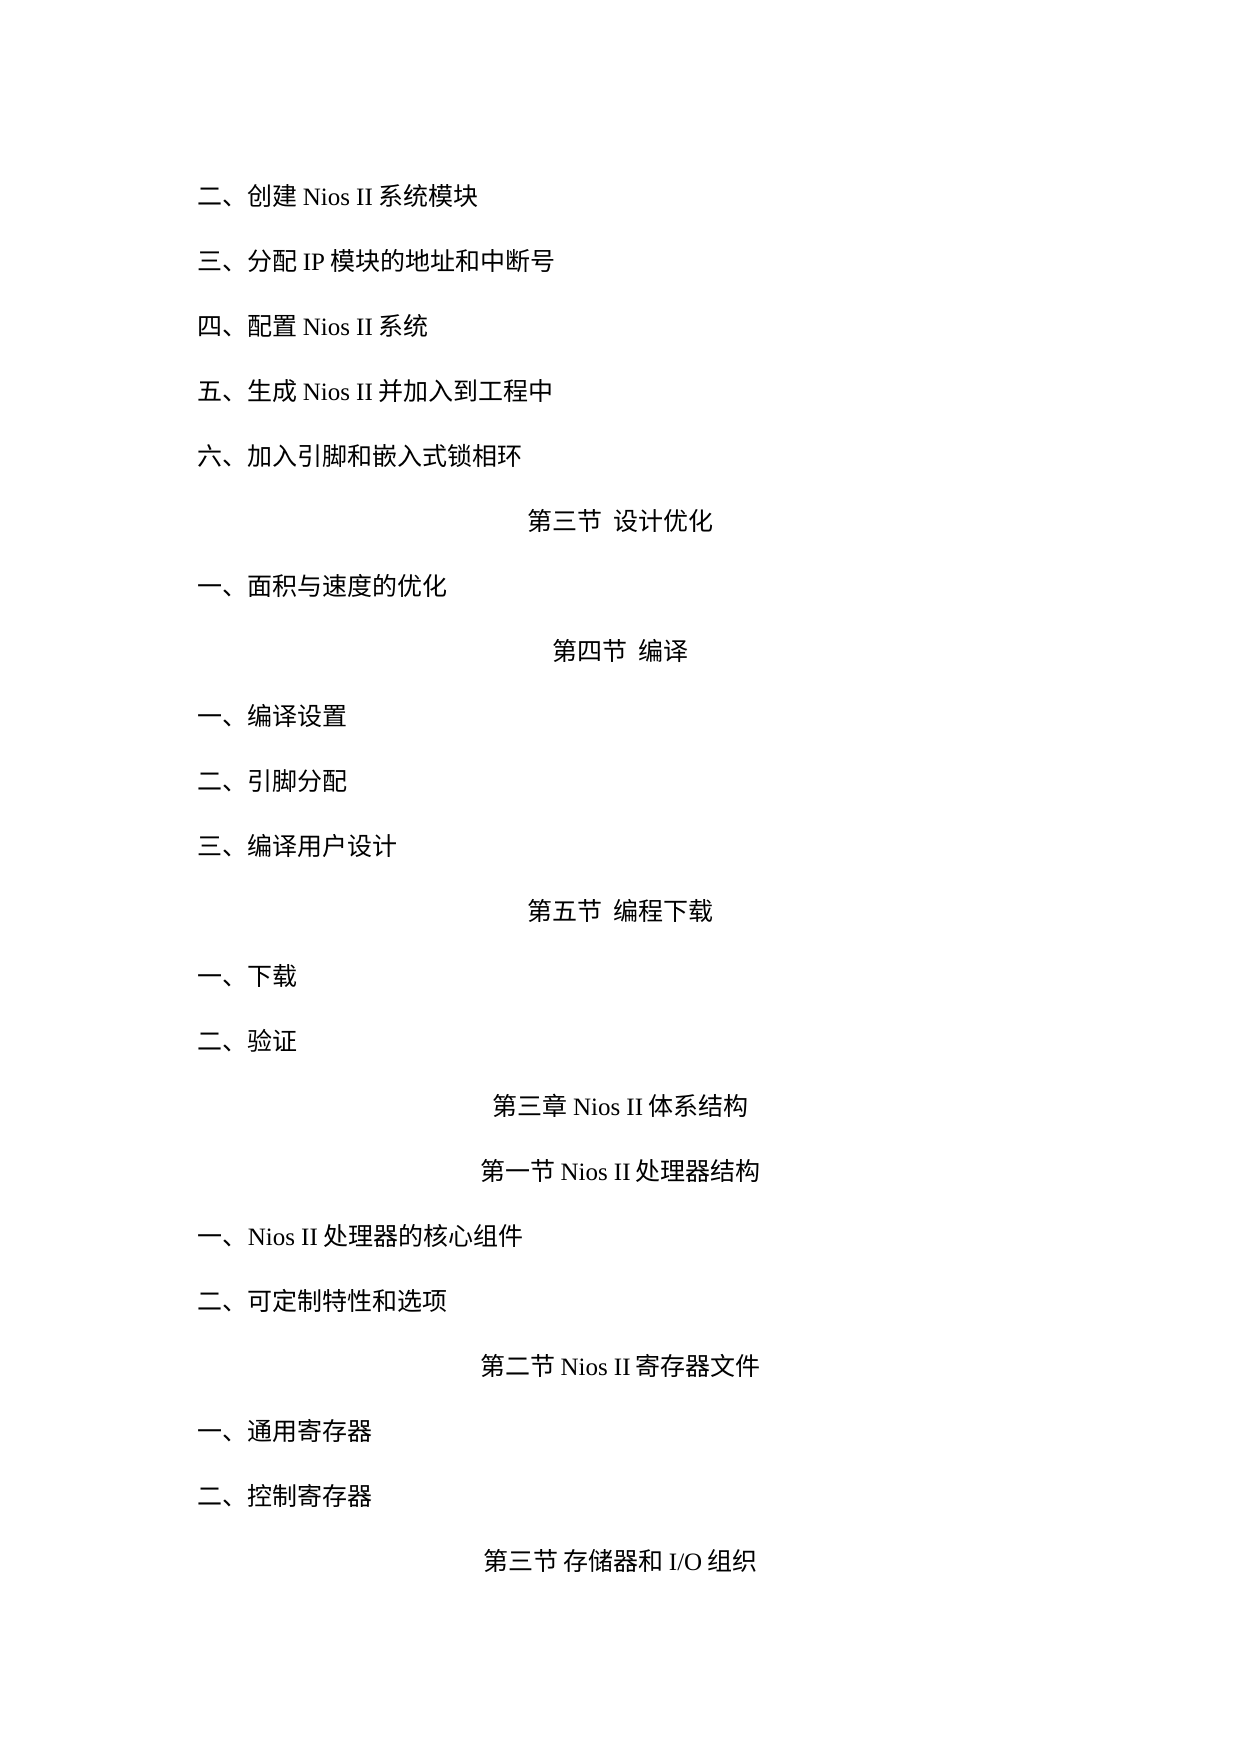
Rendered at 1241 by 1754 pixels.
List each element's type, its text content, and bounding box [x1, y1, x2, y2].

text 第二节 Nios II寄存器文件 [148, 1332, 1092, 1397]
text 第三节 设计优化 [148, 487, 1092, 552]
text 一、Nios II处理器的核心组件 [148, 1202, 1092, 1267]
text 第一节 Nios II处理器结构 [148, 1137, 1092, 1202]
text 第三节 存储器和I/O组织 [148, 1527, 1092, 1592]
text 第四节 编译 [148, 617, 1092, 682]
text 三、编译用户设计 [148, 812, 1092, 877]
text 五、生成Nios II并加入到工程中 [148, 357, 1092, 422]
text 二、验证 [148, 1007, 1092, 1072]
text 一、下载 [148, 942, 1092, 1007]
text 第三章 Nios II体系结构 [148, 1072, 1092, 1137]
text 二、创建Nios II系统模块 [148, 162, 1092, 227]
text 三、分配IP模块的地址和中断号 [148, 227, 1092, 292]
text 四、配置Nios II系统 [148, 292, 1092, 357]
text 二、可定制特性和选项 [148, 1267, 1092, 1332]
text 一、通用寄存器 [148, 1397, 1092, 1462]
text 一、面积与速度的优化 [148, 552, 1092, 617]
text 一、编译设置 [148, 682, 1092, 747]
text 二、引脚分配 [148, 747, 1092, 812]
text 六、加入引脚和嵌入式锁相环 [148, 422, 1092, 487]
text 第五节 编程下载 [148, 877, 1092, 942]
text 二、控制寄存器 [148, 1462, 1092, 1527]
